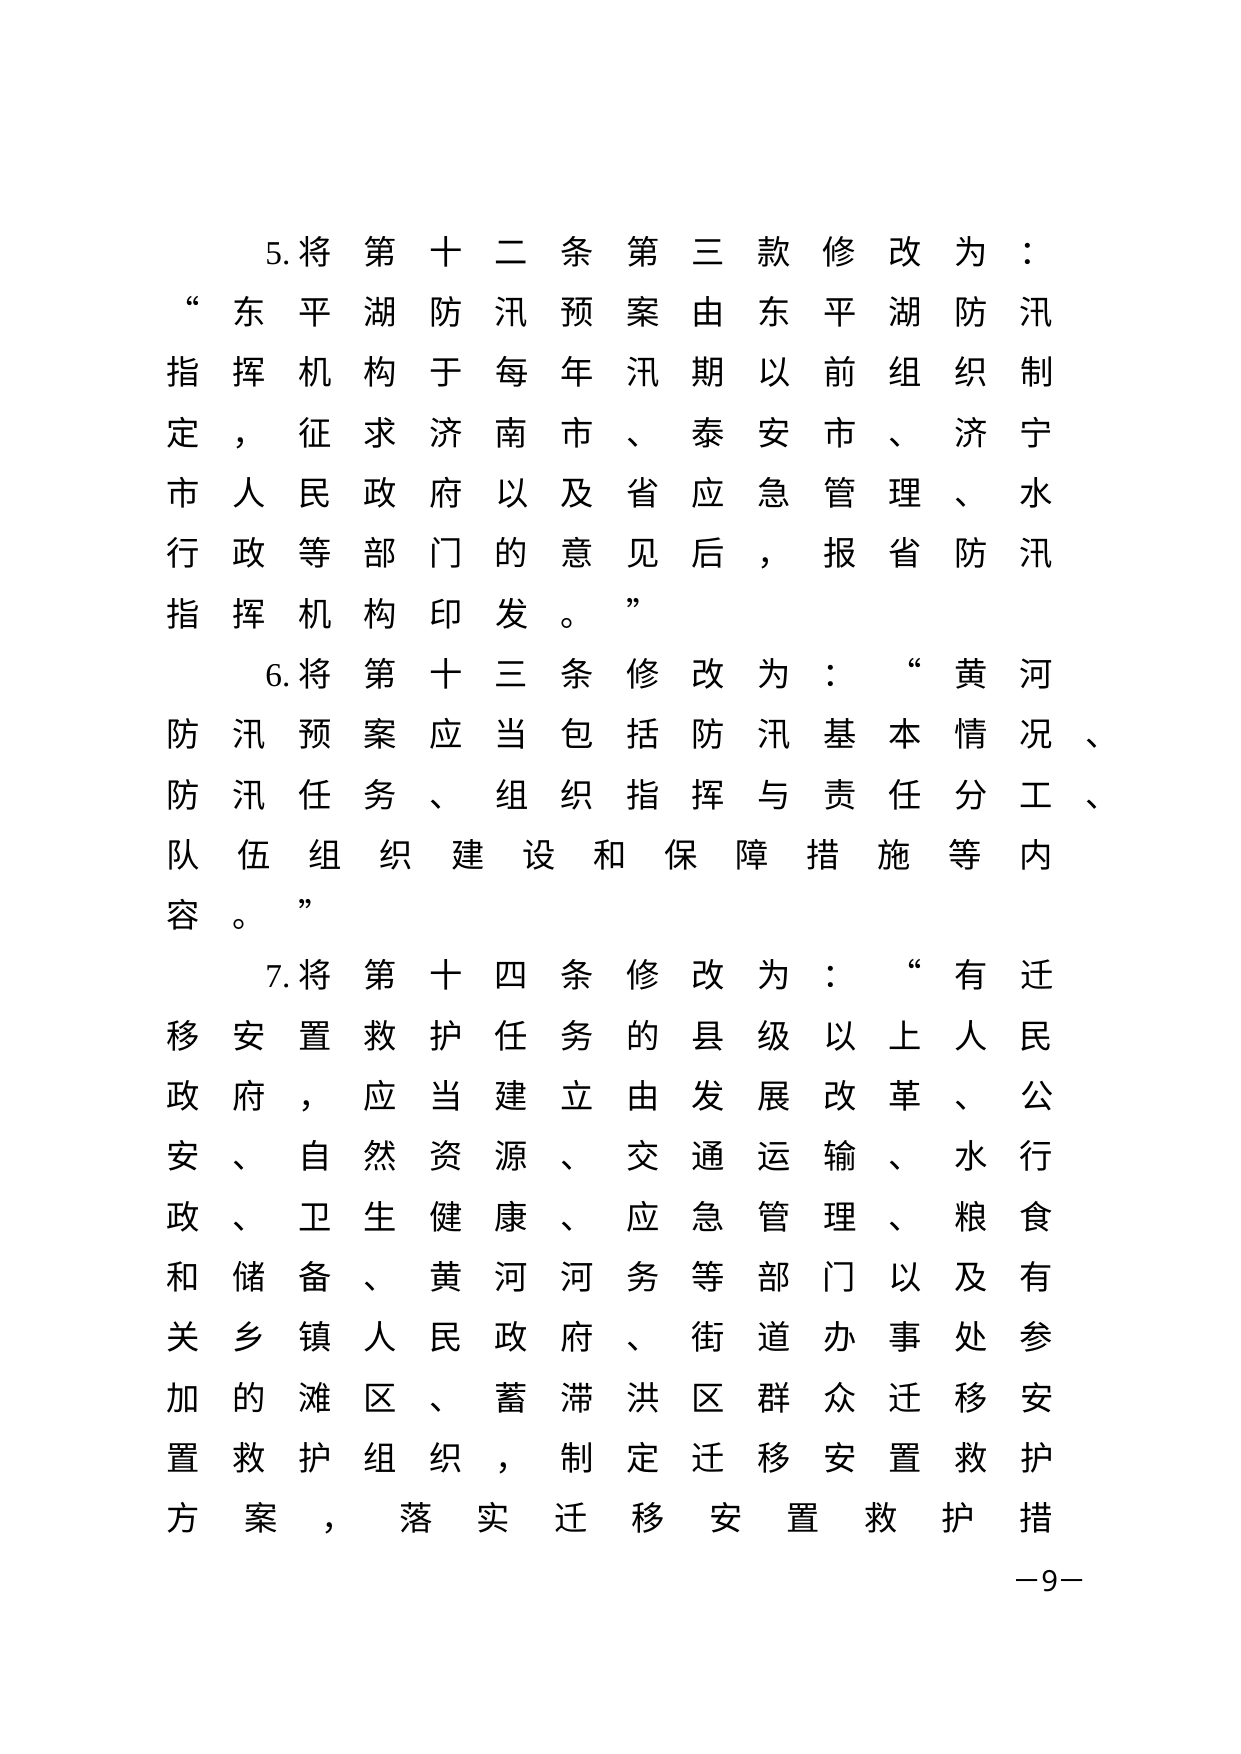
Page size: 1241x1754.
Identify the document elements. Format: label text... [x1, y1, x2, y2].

text 5. 将第十二条第三款修改为：“东平湖防汛预案由东平湖防汛指挥机构于每年汛期以前组织制定，征求济南市、泰安市、济宁市人民政府以及省应急管理、水行政等部门的意见后，报省防汛指挥机构印发。” [167, 219, 1085, 642]
text 7. 将第十四条修改为：“有迁移安置救护任务的县级以上人民政府，应当建立由发展改革、公安、自然资源、交通运输、水行政、卫生健康、应急管理、粮食和储备、黄河河务等部门以及有关乡镇人民政府、街道办事处参加的滩区、蓄滞洪区群众迁移安置救护组织，制定迁移安置救护方案，落实迁移安置救护措施。” [167, 943, 1085, 1546]
text 6. 将第十三条修改为：“黄河防汛预案应当包括防汛基本情况、防汛任务、组织指挥与责任分工、队伍组织建设和保障措施等内容。” [167, 642, 1085, 943]
